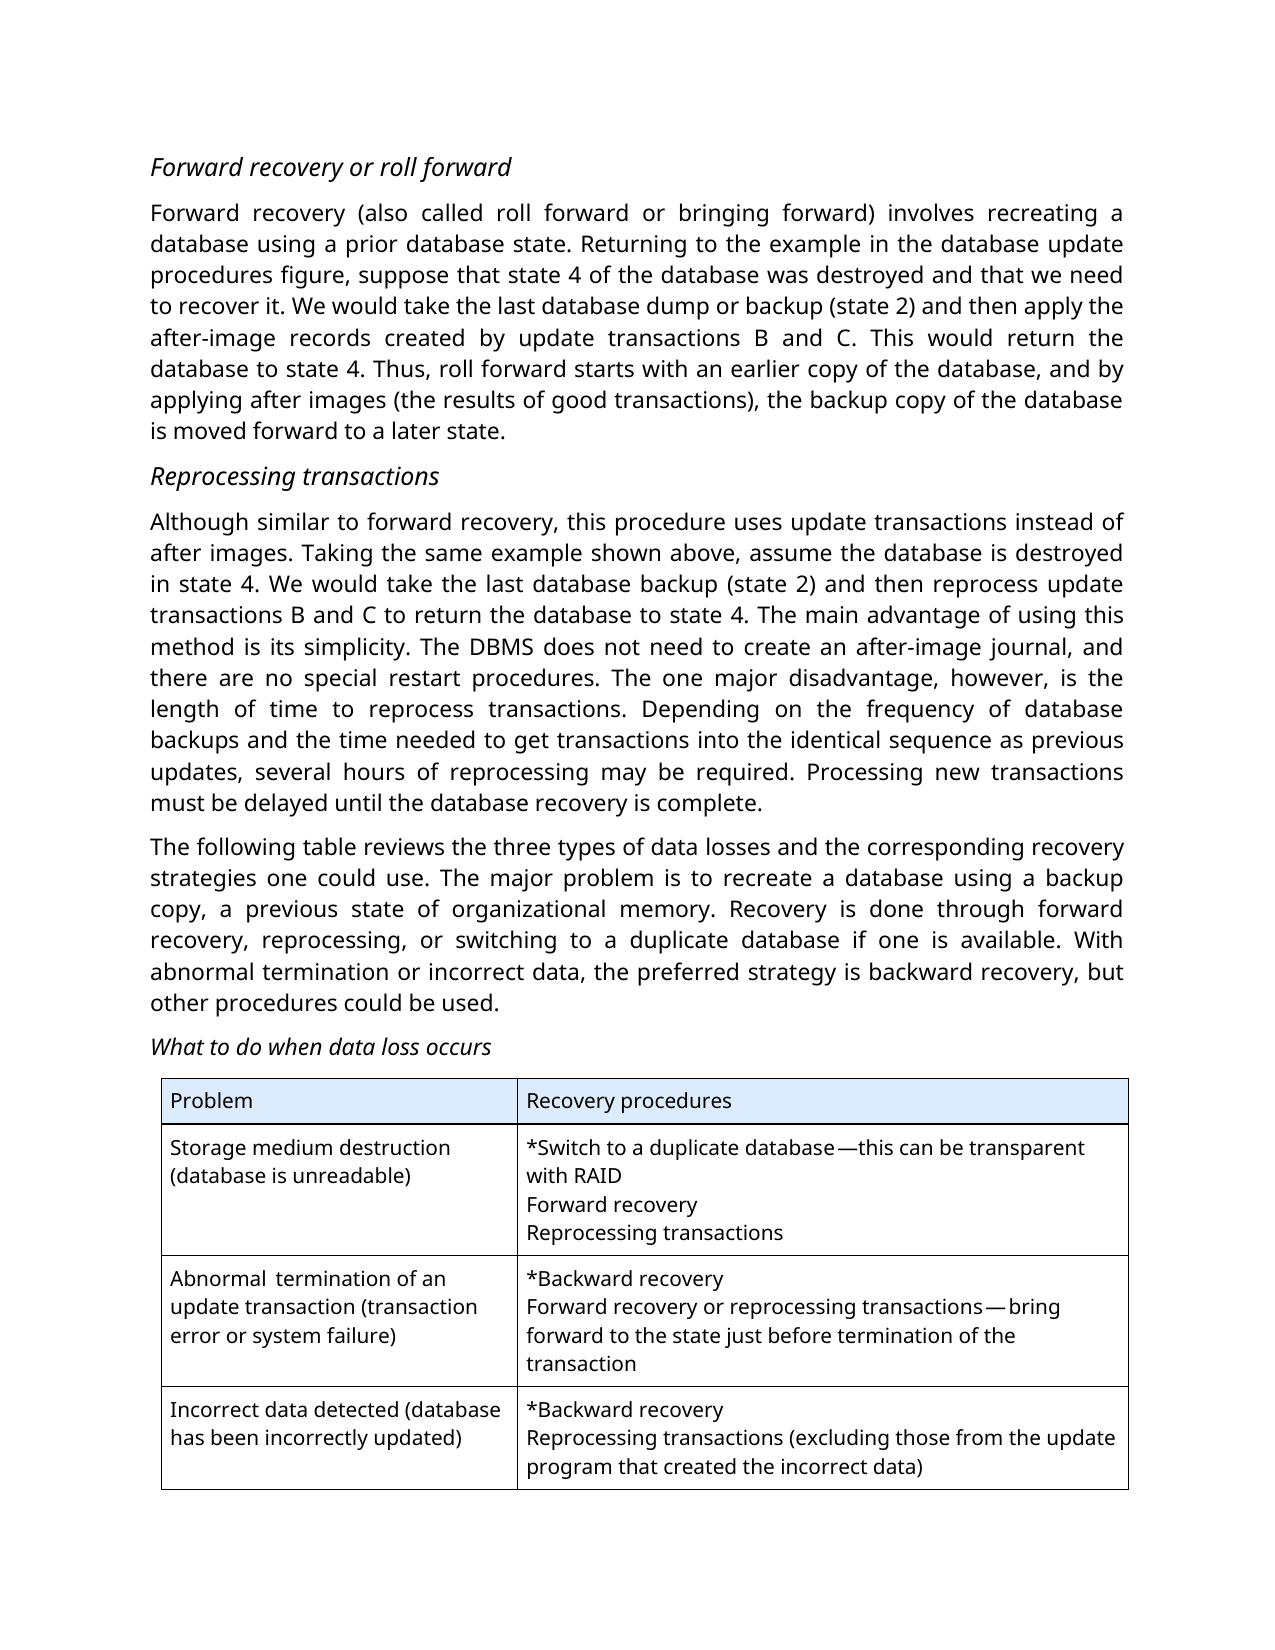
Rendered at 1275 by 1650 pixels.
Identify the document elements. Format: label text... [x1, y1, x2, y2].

table_cell *Switch to a duplicate database—this can be transparent with RAID Forward recovery Reprocessing transactions [518, 1125, 1128, 1255]
text The following table reviews the three types of data losses and the corresponding recovery strategies one could use. The major problem is to recreate a database using a backup copy, a previous state of organizational memory. Recovery is done through forward recovery, reprocessing, or switching to a duplicate database if one is available. With abnormal termination or incorrect data, the preferred strategy is backward recovery, but other procedures could be used. [150, 831, 1125, 1018]
table_header Problem [162, 1079, 517, 1123]
table_cell *Backward recovery Reprocessing transactions (excluding those from the update program that created the incorrect data) [518, 1387, 1128, 1488]
text Forward recovery (also called roll forward or bringing forward) involves recreating a database using a prior database state. Returning to the example in the database update procedures figure, suppose that state 4 of the database was destroyed and that we need to recover it. We would take the last database dump or backup (state 2) and then apply the after-image records created by update transactions B and C. This would return the database to state 4. Thus, roll forward starts with an earlier copy of the database, and by applying after images (the results of good transactions), the backup copy of the database is moved forward to a later state. [150, 197, 1125, 447]
table_cell Storage medium destruction (database is unreadable) [162, 1125, 517, 1255]
text Although similar to forward recovery, this procedure uses update transactions instead of after images. Taking the same example shown above, assume the database is destroyed in state 4. We would take the last database backup (state 2) and then reprocess update transactions B and C to return the database to state 4. The main advantage of using this method is its simplicity. The DBMS does not need to create an after-image journal, and there are no special restart procedures. The one major disadvantage, however, is the length of time to reprocess transactions. Depending on the frequency of database backups and the time needed to get transactions into the identical sequence as previous updates, several hours of reprocessing may be required. Processing new transactions must be delayed until the database recovery is complete. [150, 506, 1125, 818]
table_cell Incorrect data detected (database has been incorrectly updated) [162, 1387, 517, 1488]
text What to do when data loss occurs [150, 1031, 1125, 1062]
table_cell *Backward recovery Forward recovery or reprocessing transactions—bring forward to the state just before termination of the transaction [518, 1256, 1128, 1386]
table_header Recovery procedures [518, 1079, 1128, 1123]
table_cell Abnormal termination of an update transaction (transaction error or system failure) [162, 1256, 517, 1386]
subtitle Forward recovery or roll forward [150, 150, 1125, 184]
subtitle Reprocessing transactions [150, 459, 1125, 493]
